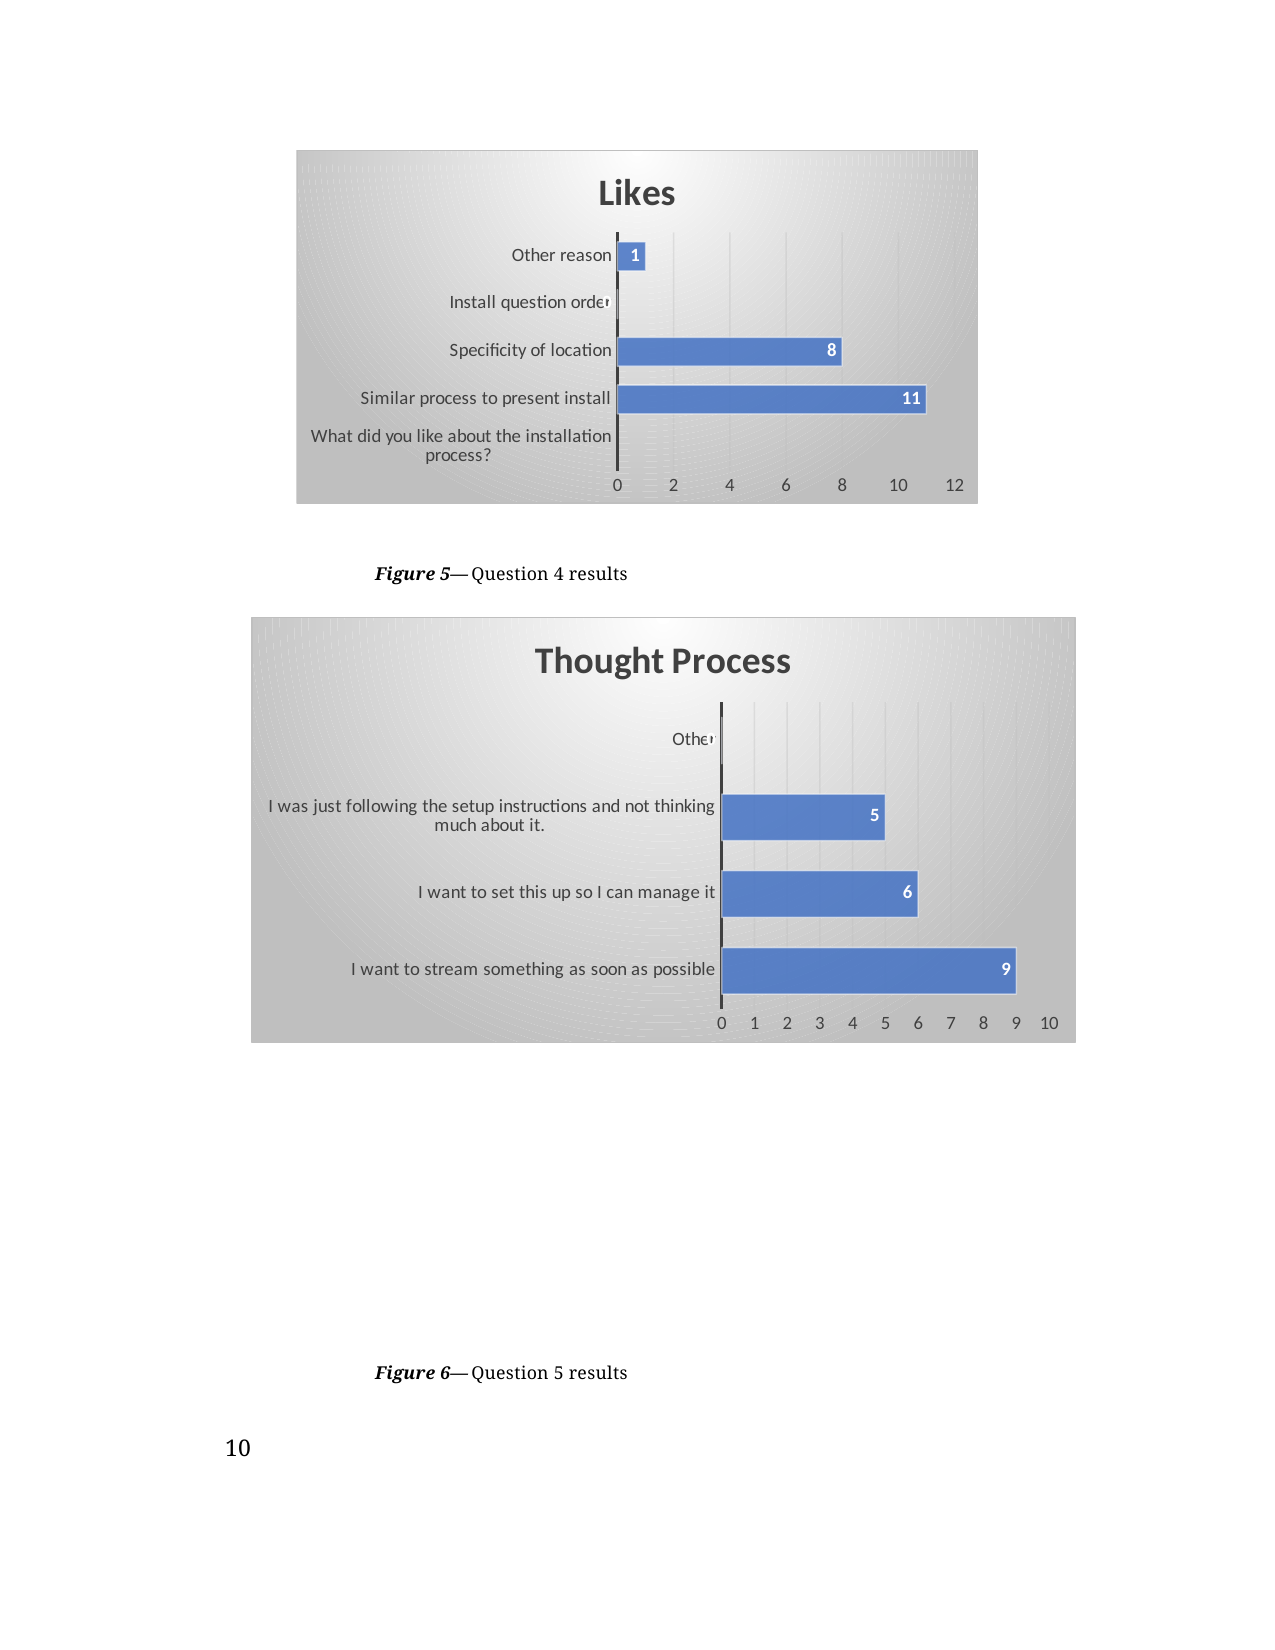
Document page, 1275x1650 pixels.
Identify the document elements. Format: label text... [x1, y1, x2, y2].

text Question 4 results [375, 557, 900, 586]
text Question 5 results [375, 1356, 900, 1385]
